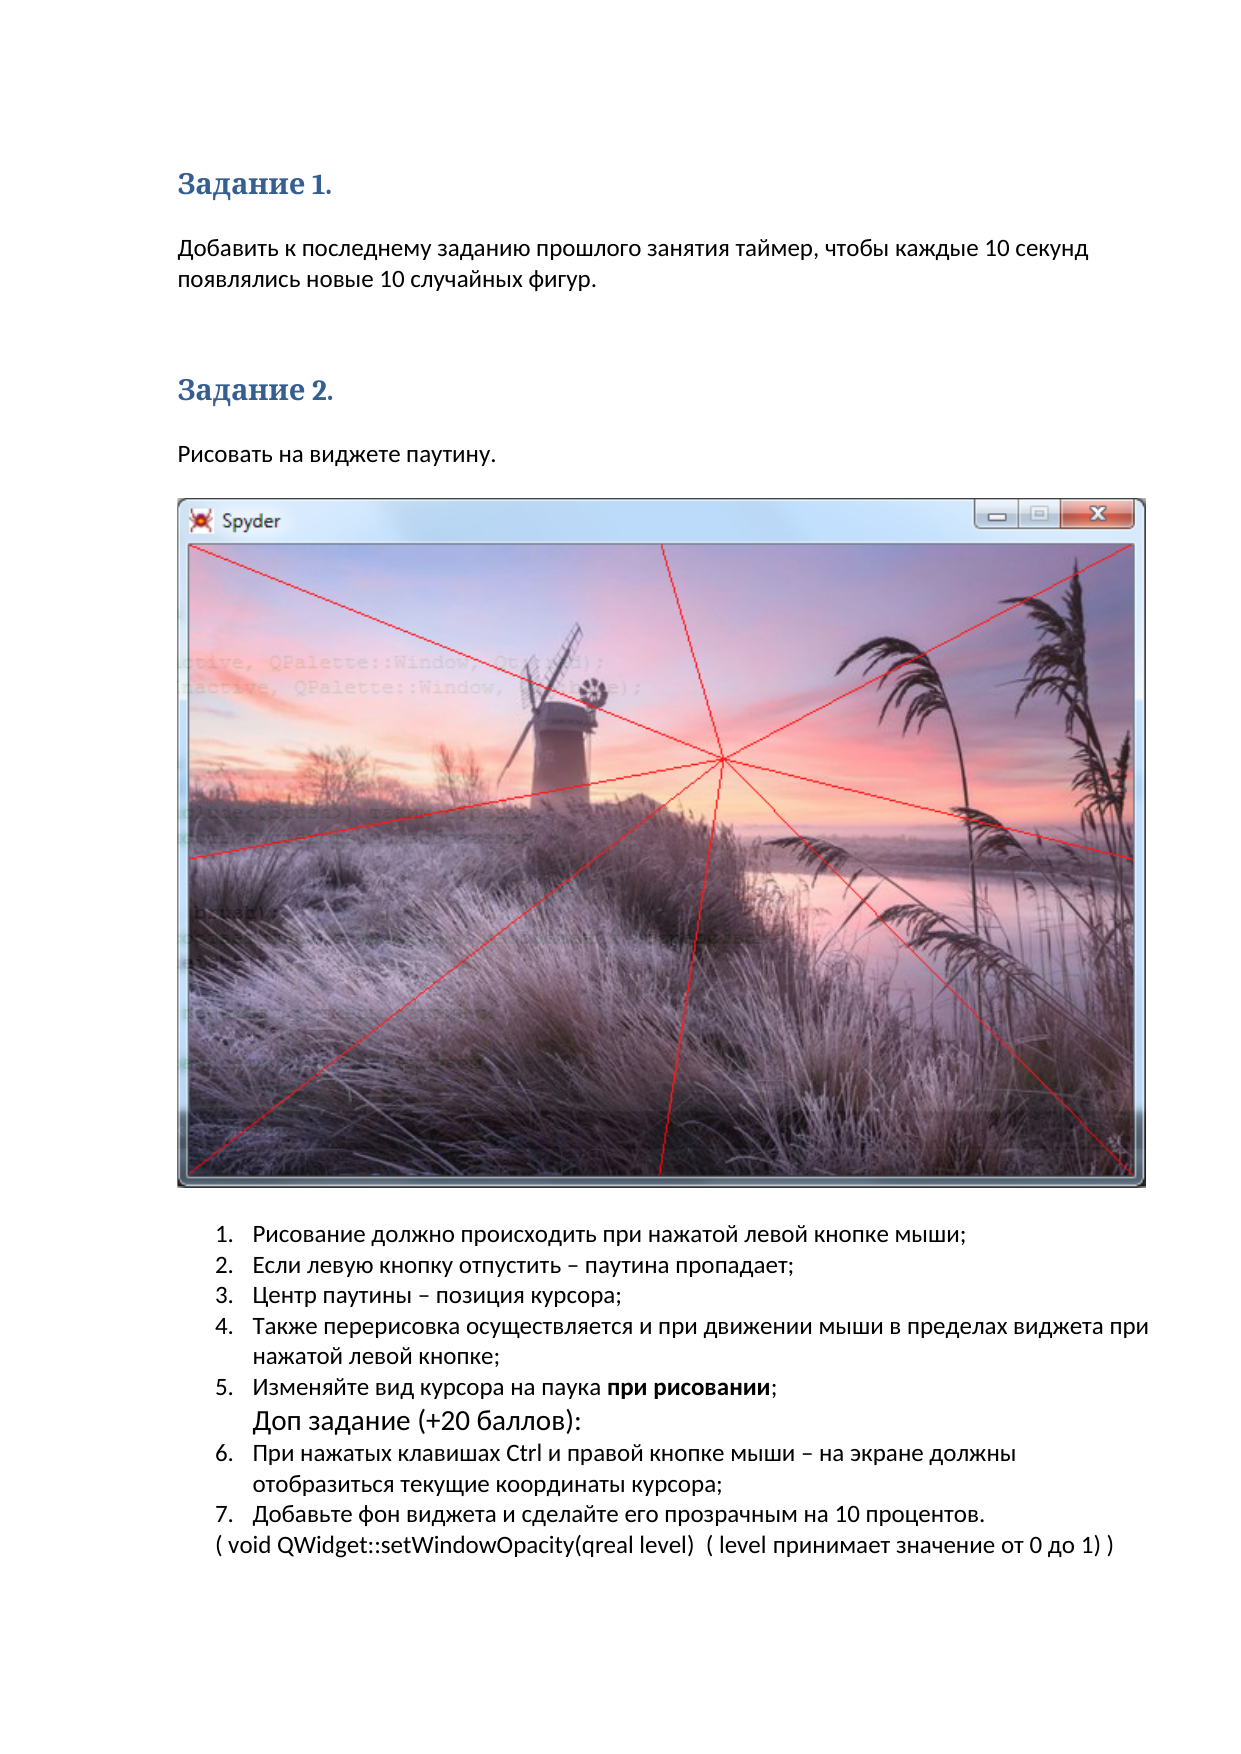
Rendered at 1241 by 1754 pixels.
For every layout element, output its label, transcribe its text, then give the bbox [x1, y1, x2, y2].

text Рисовать на виджете паутину. [177, 438, 1152, 468]
list Добавьте фон виджета и сделайте его прозрачным на 10 процентов. [215, 1498, 1152, 1529]
picture [177, 498, 1146, 1188]
list Центр паутины – позиция курсора; [215, 1279, 1152, 1310]
list Рисование должно происходить при нажатой левой кнопке мыши; [215, 1218, 1152, 1249]
list Также перерисовка осуществляется и при движении мыши в пределах виджета при нажатой левой кнопке; [215, 1310, 1152, 1371]
list Изменяйте вид курсора на паука при рисовании; [215, 1371, 1152, 1402]
subtitle Задание 1. [177, 168, 1152, 202]
text ( void QWidget::setWindowOpacity(qreal level) ( level принимает значение от 0 до 1) ) [215, 1529, 1152, 1559]
list При нажатых клавишах Ctrl и правой кнопке мыши – на экране должны отобразиться текущие координаты курсора; [215, 1437, 1152, 1498]
list Доп задание (+20 баллов): [252, 1402, 1152, 1437]
subtitle Задание 2. [177, 374, 1152, 407]
text Добавить к последнему заданию прошлого занятия таймер, чтобы каждые 10 секунд появлялись новые 10 случайных фигур. [177, 232, 1152, 293]
list Если левую кнопку отпустить – паутина пропадает; [215, 1249, 1152, 1279]
